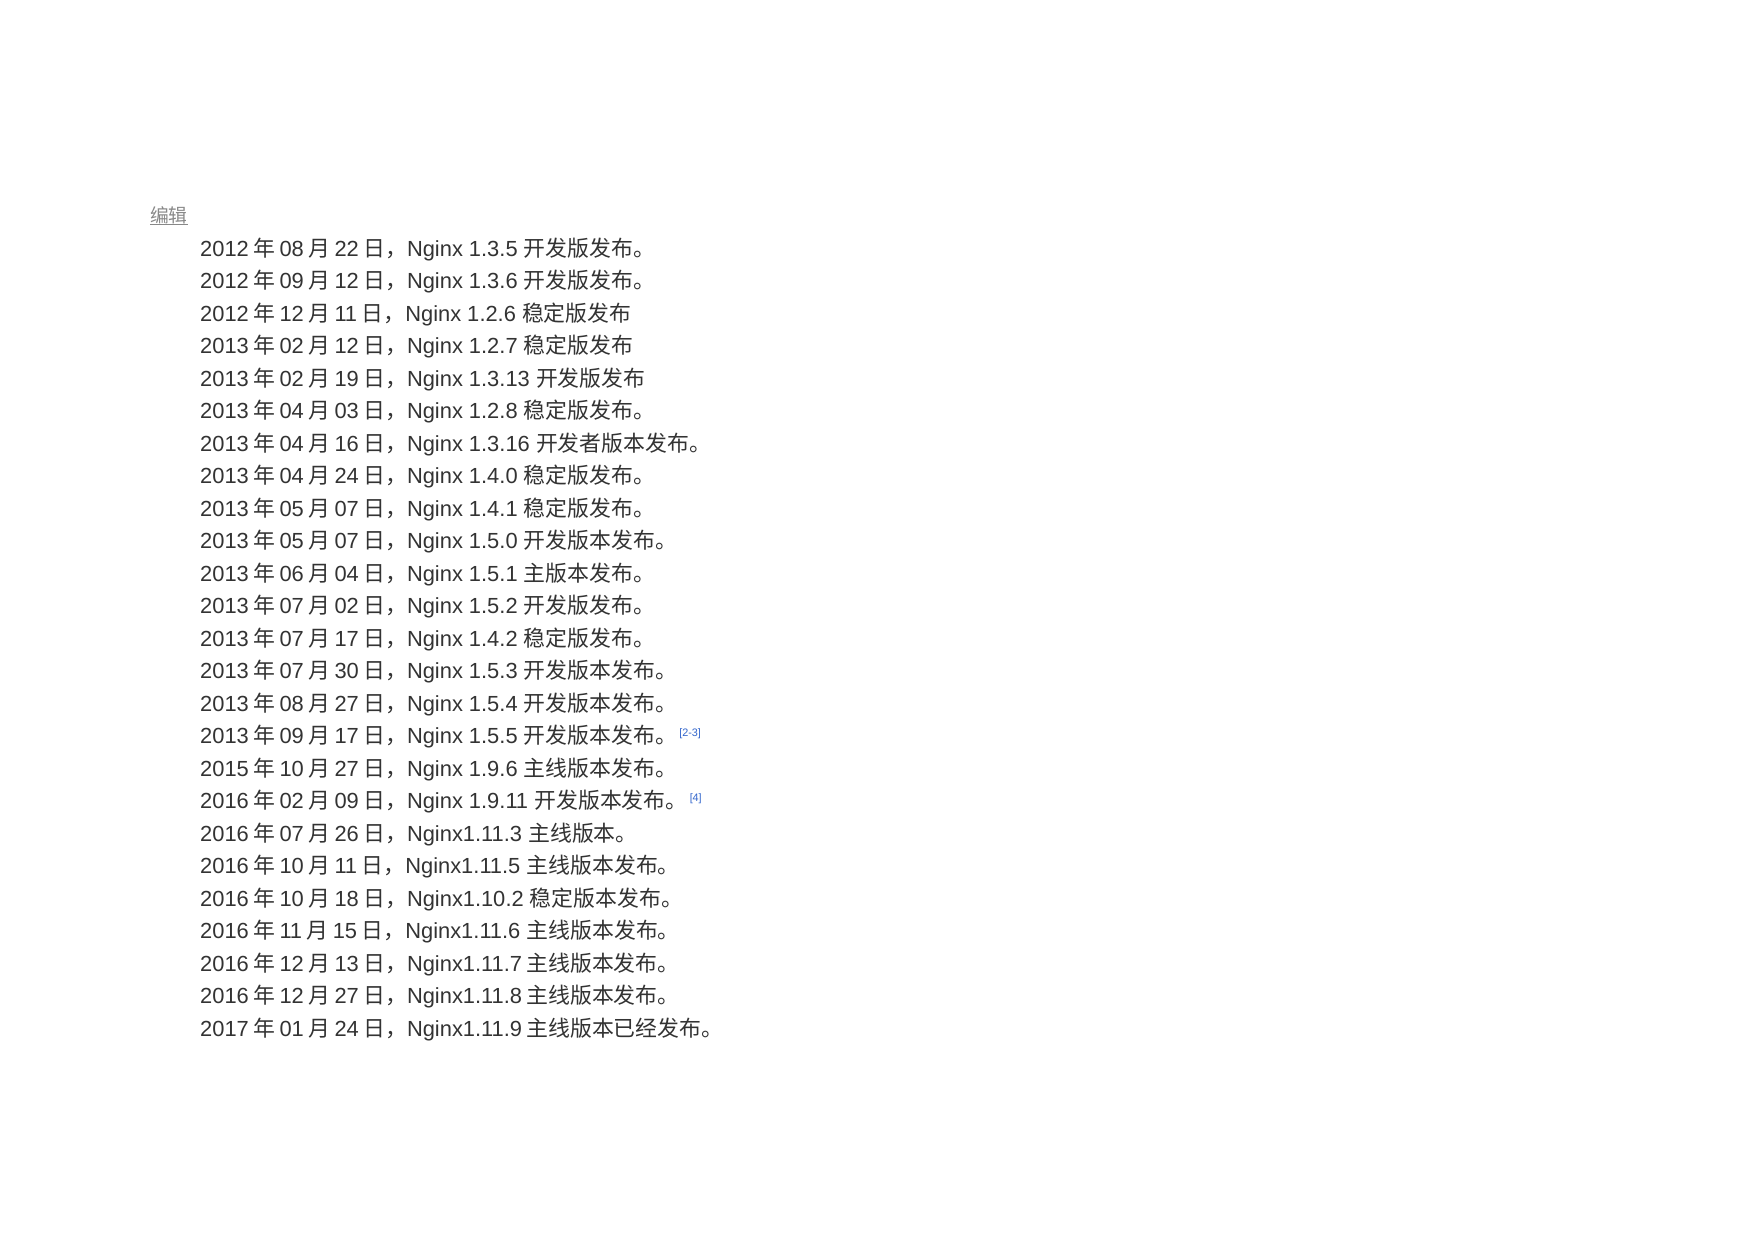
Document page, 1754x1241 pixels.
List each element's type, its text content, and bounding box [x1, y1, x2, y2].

text 2013年02月19日，Nginx 1.3.13 开发版发布 [150, 360, 1604, 393]
text 2013年07月17日，Nginx 1.4.2 稳定版发布。 [150, 620, 1604, 653]
text 2013年05月07日，Nginx 1.4.1 稳定版发布。 [150, 490, 1604, 523]
text 2016年11月15日，Nginx1.11.6 主线版本发布。 [150, 913, 1604, 945]
text 2012年09月12日，Nginx 1.3.6 开发版发布。 [150, 263, 1604, 295]
text 2016年12月27日，Nginx1.11.8主线版本发布。 [150, 978, 1604, 1010]
text 2013年04月16日，Nginx 1.3.16 开发者版本发布。 [150, 425, 1604, 458]
text 2017年01月24日，Nginx1.11.9主线版本已经发布。 [150, 1010, 1604, 1043]
text 2016年07月26日，Nginx1.11.3 主线版本。 [150, 815, 1604, 848]
text 2015年10月27日，Nginx 1.9.6 主线版本发布。 [150, 750, 1604, 783]
text 2016年10月11日，Nginx1.11.5 主线版本发布。 [150, 848, 1604, 880]
text 编辑 [150, 198, 1604, 230]
text 2016年02月09日，Nginx 1.9.11 开发版本发布。 [4] [150, 783, 1604, 815]
text 2013年07月30日，Nginx 1.5.3 开发版本发布。 [150, 653, 1604, 685]
text 2013年02月12日，Nginx 1.2.7 稳定版发布 [150, 328, 1604, 360]
text 2013年07月02日，Nginx 1.5.2 开发版发布。 [150, 588, 1604, 620]
text 2013年05月07日，Nginx 1.5.0 开发版本发布。 [150, 523, 1604, 555]
text 2016年10月18日，Nginx1.10.2 稳定版本发布。 [150, 880, 1604, 913]
text 2012年12月11日，Nginx 1.2.6 稳定版发布 [150, 295, 1604, 328]
text 2013年06月04日，Nginx 1.5.1 主版本发布。 [150, 555, 1604, 588]
text 2016年12月13日，Nginx1.11.7主线版本发布。 [150, 945, 1604, 978]
text 2013年09月17日，Nginx 1.5.5 开发版本发布。 [2-3] [150, 718, 1604, 750]
text 2012年08月22日，Nginx 1.3.5 开发版发布。 [150, 230, 1604, 263]
text 2013年04月24日，Nginx 1.4.0 稳定版发布。 [150, 458, 1604, 490]
text 2013年04月03日，Nginx 1.2.8 稳定版发布。 [150, 393, 1604, 425]
text 2013年08月27日，Nginx 1.5.4 开发版本发布。 [150, 685, 1604, 718]
